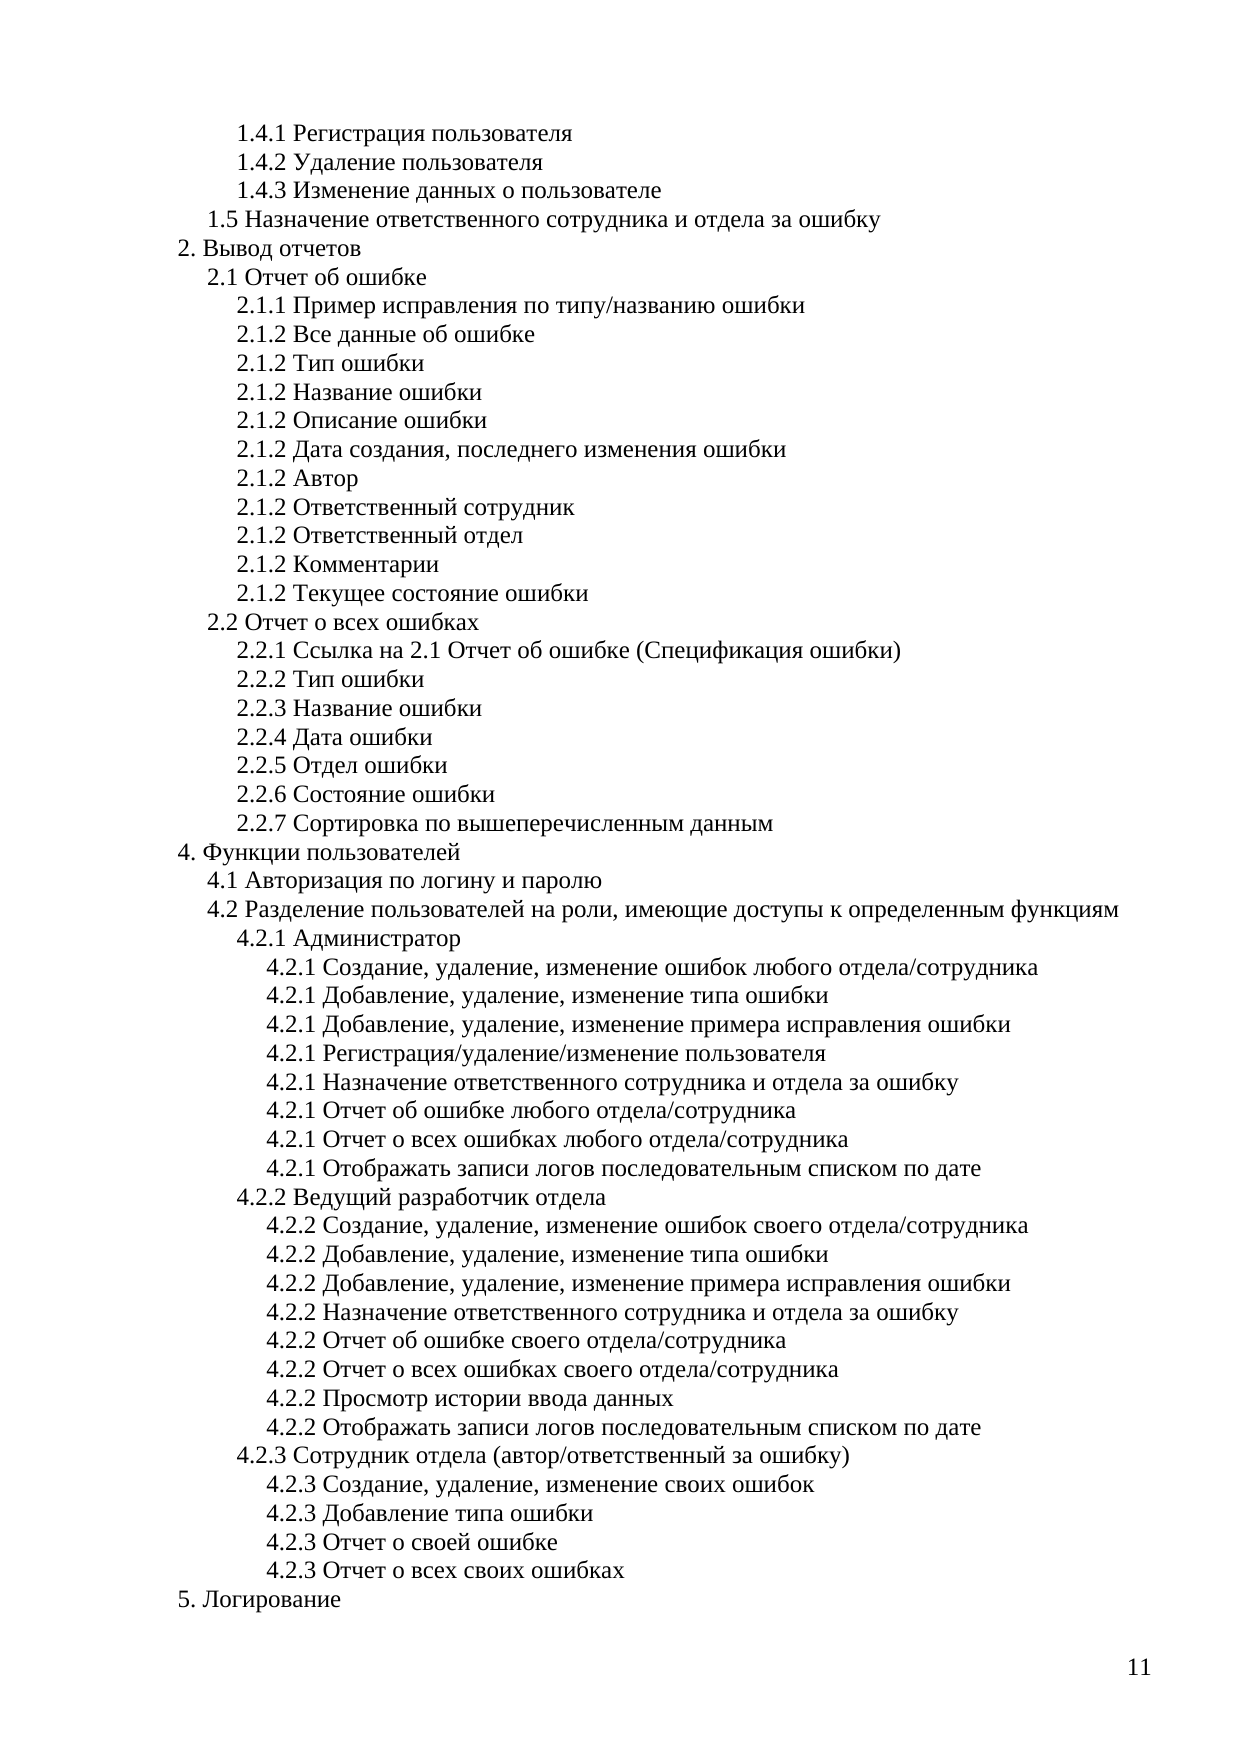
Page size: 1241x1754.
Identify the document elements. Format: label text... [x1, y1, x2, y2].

text 4. Функции пользователей [177, 837, 1152, 866]
text 1.4.1 Регистрация пользователя [177, 118, 1152, 147]
text 4.2.3 Сотрудник отдела (автор/ответственный за ошибку) [177, 1441, 1152, 1469]
text 2.2.7 Сортировка по вышеперечисленным данным [177, 808, 1152, 837]
text 4.2.2 Назначение ответственного сотрудника и отдела за ошибку [177, 1297, 1152, 1326]
text 2.1.2 Описание ошибки [177, 406, 1152, 434]
text 4.2.1 Отчет о всех ошибках любого отдела/сотрудника [177, 1124, 1152, 1153]
text 2.1.2 Текущее состояние ошибки [177, 578, 1152, 607]
text 2.1 Отчет об ошибке [177, 262, 1152, 291]
text 4.2.1 Регистрация/удаление/изменение пользователя [177, 1038, 1152, 1067]
text 2.2.1 Ссылка на 2.1 Отчет об ошибке (Спецификация ошибки) [177, 636, 1152, 664]
text 4.2.2 Отчет об ошибке своего отдела/сотрудника [177, 1326, 1152, 1354]
text 4.2.2 Ведущий разработчик отдела [177, 1182, 1152, 1211]
text 2.1.2 Ответственный отдел [177, 521, 1152, 549]
text 4.2.3 Отчет о всех своих ошибках [177, 1556, 1152, 1584]
text 4.2.3 Добавление типа ошибки [177, 1498, 1152, 1527]
text 4.2.2 Добавление, удаление, изменение примера исправления ошибки [177, 1268, 1152, 1297]
text 2.2.2 Тип ошибки [177, 664, 1152, 693]
text 4.2.2 Отображать записи логов последовательным списком по дате [177, 1412, 1152, 1441]
text 4.2.3 Отчет о своей ошибке [177, 1527, 1152, 1556]
text 2.1.2 Название ошибки [177, 377, 1152, 406]
text 4.2.2 Отчет о всех ошибках своего отдела/сотрудника [177, 1354, 1152, 1383]
text 4.2.1 Отображать записи логов последовательным списком по дате [177, 1153, 1152, 1182]
text 4.2.2 Добавление, удаление, изменение типа ошибки [177, 1239, 1152, 1268]
text 2.1.2 Тип ошибки [177, 348, 1152, 377]
text 4.2.1 Создание, удаление, изменение ошибок любого отдела/сотрудника [177, 952, 1152, 981]
text 2.1.2 Автор [177, 463, 1152, 492]
text 4.2.2 Просмотр истории ввода данных [177, 1383, 1152, 1412]
text 4.2.1 Назначение ответственного сотрудника и отдела за ошибку [177, 1067, 1152, 1096]
text 2.1.2 Ответственный сотрудник [177, 492, 1152, 521]
text 2.1.2 Комментарии [177, 549, 1152, 578]
text 4.2.1 Добавление, удаление, изменение типа ошибки [177, 981, 1152, 1009]
text 4.2.3 Создание, удаление, изменение своих ошибок [177, 1469, 1152, 1498]
text 4.2.2 Создание, удаление, изменение ошибок своего отдела/сотрудника [177, 1211, 1152, 1239]
text 2.2 Отчет о всех ошибках [177, 607, 1152, 636]
text 2.2.3 Название ошибки [177, 693, 1152, 722]
text 4.2.1 Отчет об ошибке любого отдела/сотрудника [177, 1096, 1152, 1124]
text 1.5 Назначение ответственного сотрудника и отдела за ошибку [177, 204, 1152, 233]
text 2.2.5 Отдел ошибки [177, 751, 1152, 779]
text 4.2 Разделение пользователей на роли, имеющие доступы к определенным функциям [177, 894, 1152, 923]
text 2. Вывод отчетов [177, 233, 1152, 262]
text 4.2.1 Администратор [177, 923, 1152, 952]
text 5. Логирование [177, 1584, 1152, 1613]
text 2.2.4 Дата ошибки [177, 722, 1152, 751]
text 4.1 Авторизация по логину и паролю [177, 866, 1152, 894]
text 2.1.2 Все данные об ошибке [177, 319, 1152, 348]
text 4.2.1 Добавление, удаление, изменение примера исправления ошибки [177, 1009, 1152, 1038]
text 2.1.2 Дата создания, последнего изменения ошибки [177, 434, 1152, 463]
text 2.1.1 Пример исправления по типу/названию ошибки [177, 291, 1152, 319]
text 1.4.2 Удаление пользователя [177, 147, 1152, 176]
text 2.2.6 Состояние ошибки [177, 779, 1152, 808]
text 1.4.3 Изменение данных о пользователе [177, 176, 1152, 204]
